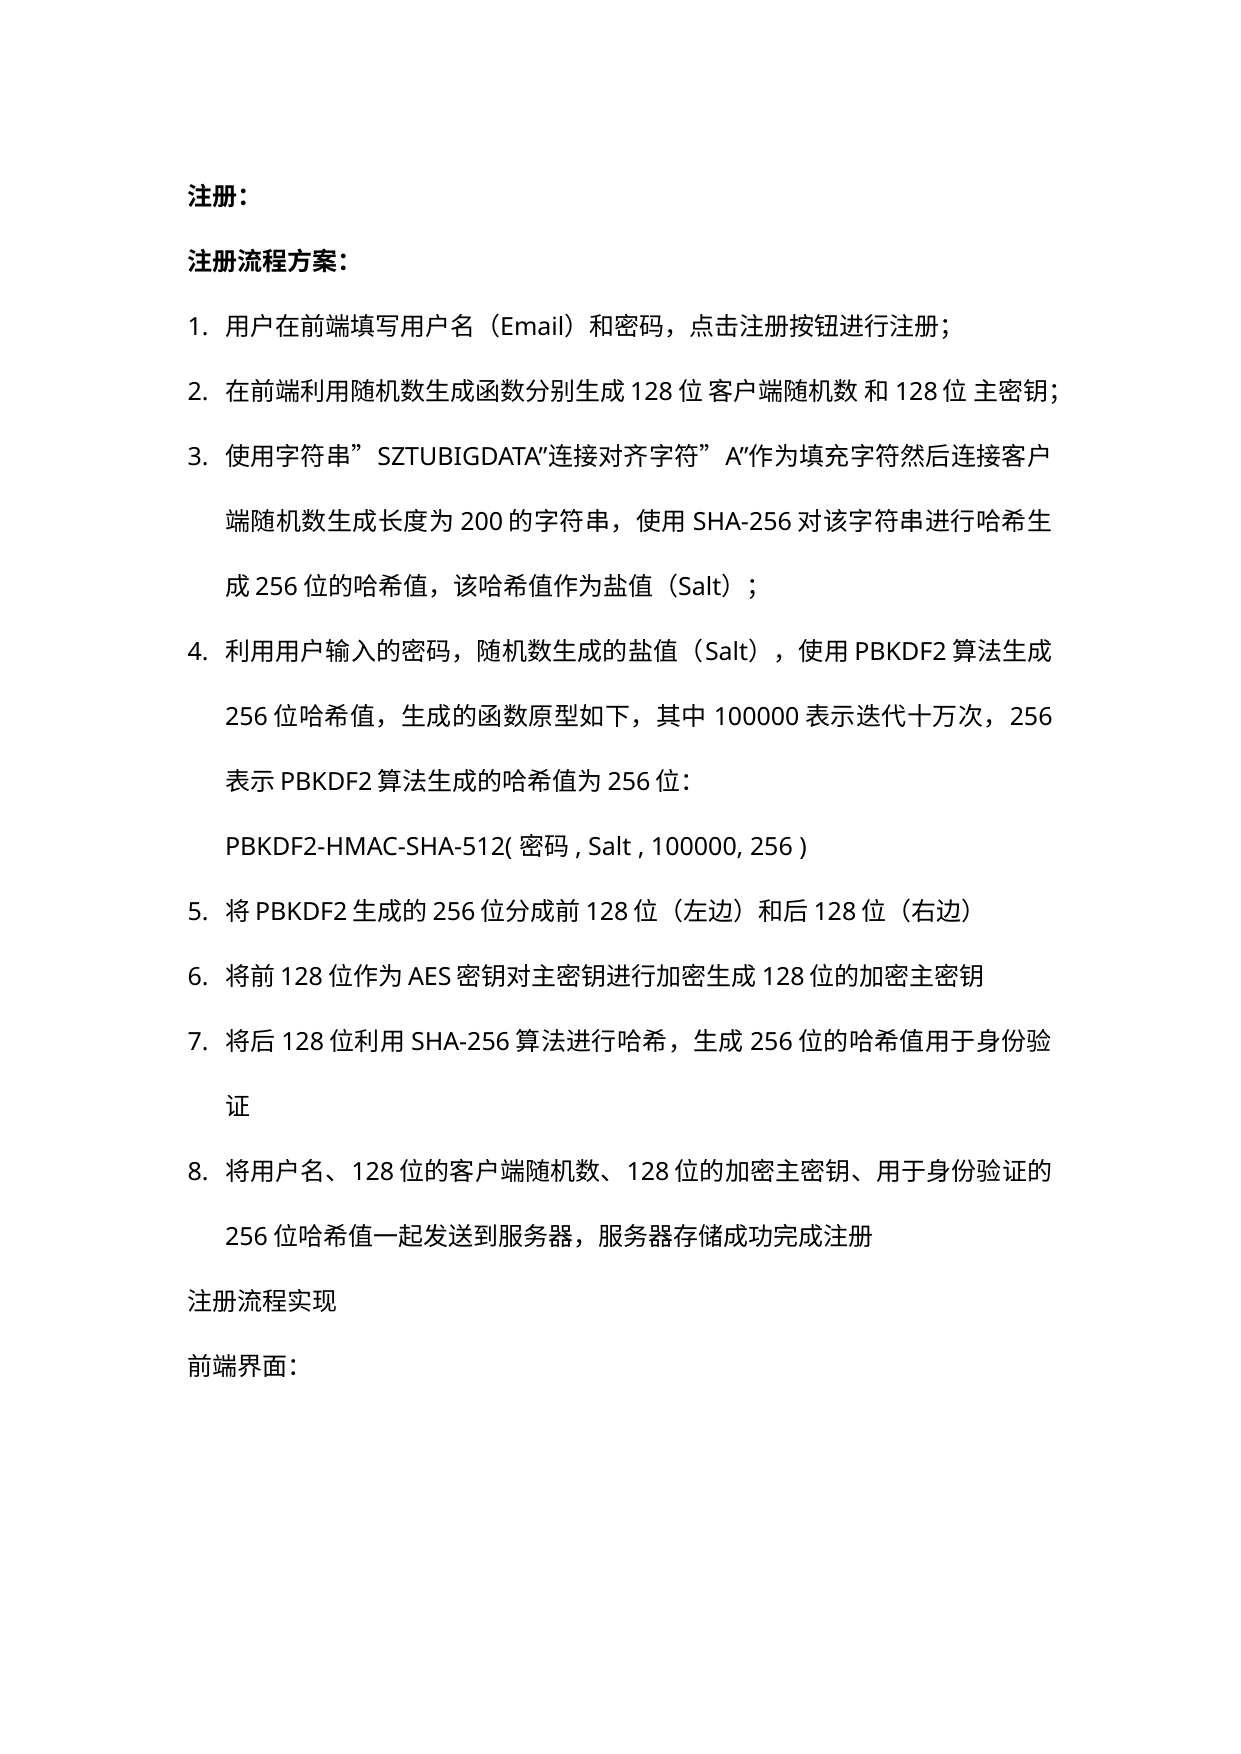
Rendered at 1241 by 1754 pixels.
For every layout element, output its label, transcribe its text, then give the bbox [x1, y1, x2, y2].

list 将PBKDF2生成的256位分成前128位（左边）和后128位（右边） [187, 877, 1053, 942]
list 将用户名、128位的客户端随机数、128位的加密主密钥、用于身份验证的256位哈希值一起发送到服务器，服务器存储成功完成注册 [187, 1137, 1053, 1267]
list PBKDF2-HMAC-SHA-512( 密码 , Salt , 100000, 256 ) [225, 812, 1053, 877]
text 前端界面： [187, 1332, 1053, 1397]
list 用户在前端填写用户名（Email）和密码，点击注册按钮进行注册； [187, 292, 1053, 357]
list 使用字符串”SZTUBIGDATA”连接对齐字符”A”作为填充字符然后连接客户端随机数生成长度为200的字符串，使用SHA-256对该字符串进行哈希生成256位的哈希值，该哈希值作为盐值（Salt）； [187, 422, 1053, 617]
text 注册流程方案： [187, 227, 1053, 292]
list 将后128位利用SHA-256算法进行哈希，生成256位的哈希值用于身份验证 [187, 1007, 1053, 1137]
text 注册： [187, 162, 1053, 227]
text 注册流程实现 [187, 1267, 1053, 1332]
list 利用用户输入的密码，随机数生成的盐值（Salt），使用PBKDF2算法生成256位哈希值，生成的函数原型如下，其中100000表示迭代十万次，256表示PBKDF2算法生成的哈希值为256位： [187, 617, 1053, 812]
list 在前端利用随机数生成函数分别生成128位 客户端随机数 和 128位 主密钥； [187, 357, 1053, 422]
list 将前128位作为AES密钥对主密钥进行加密生成128位的加密主密钥 [187, 942, 1053, 1007]
